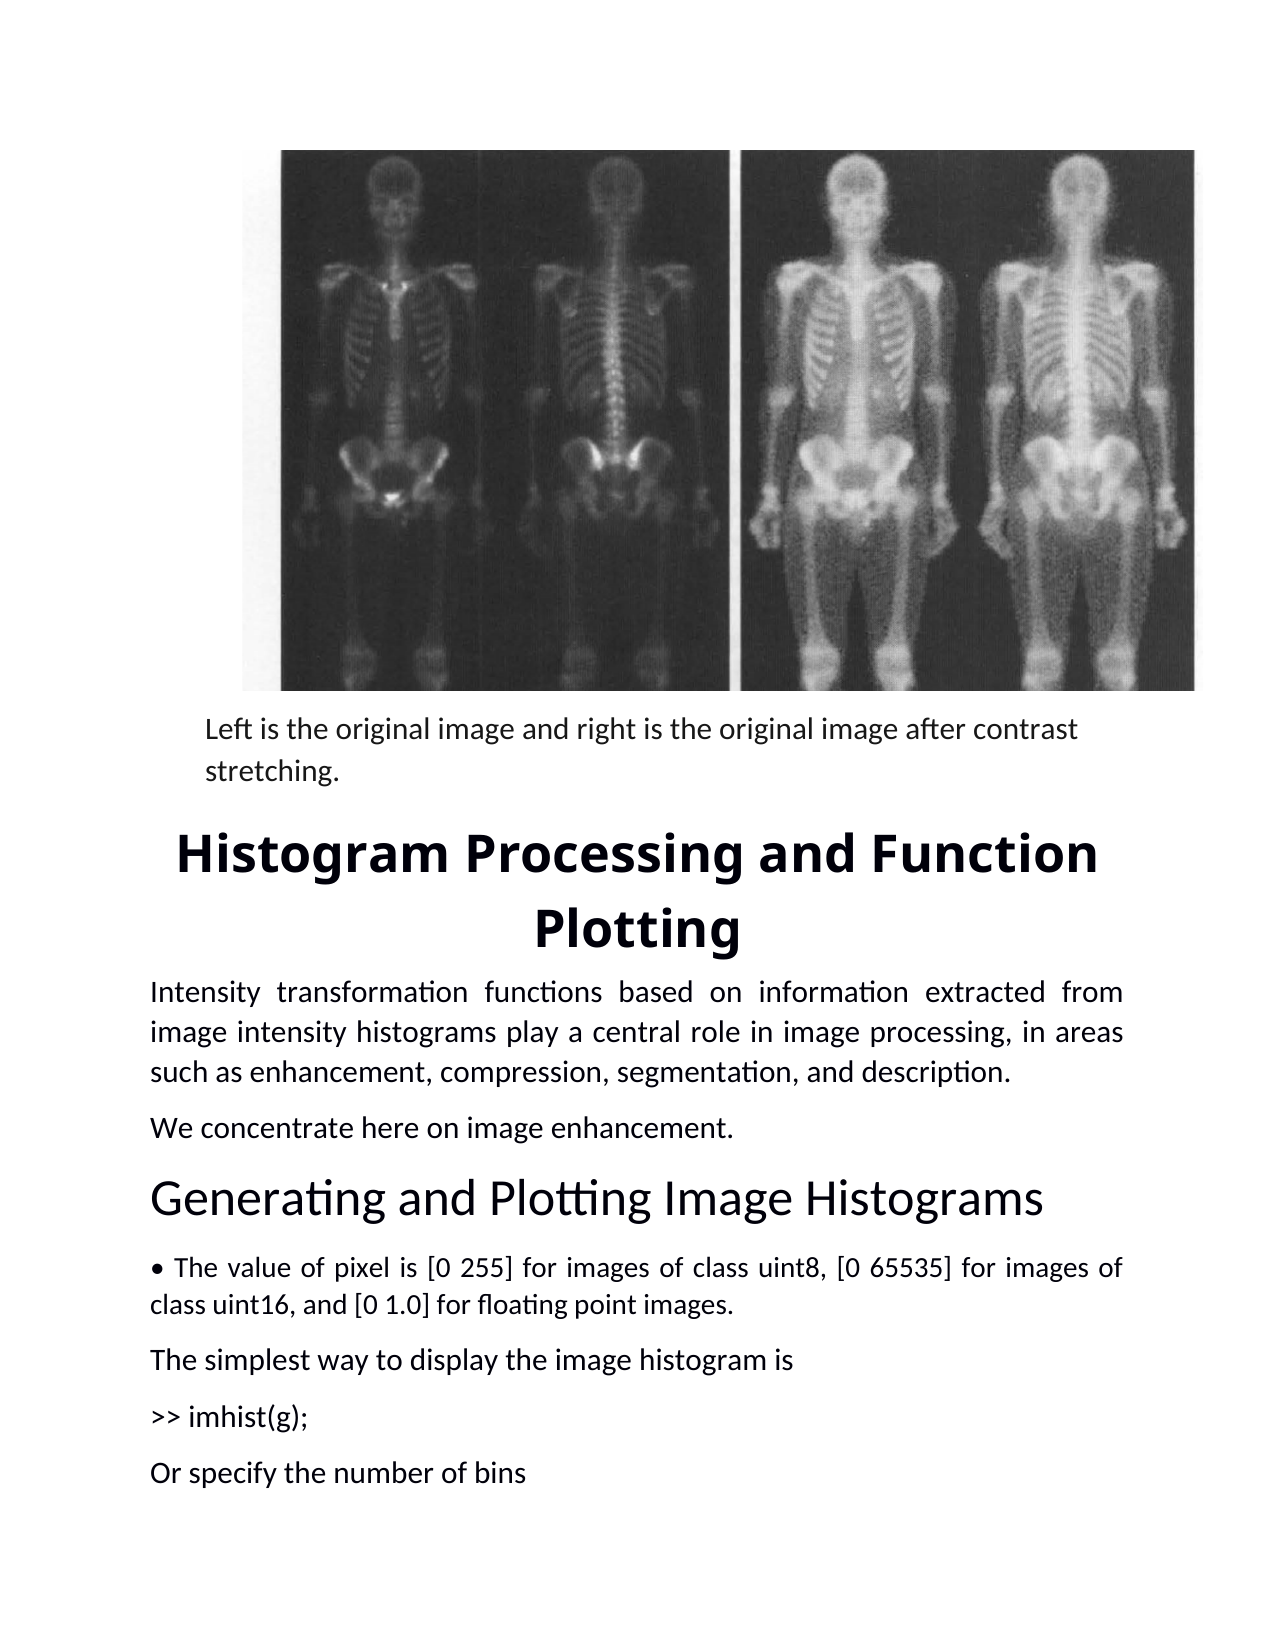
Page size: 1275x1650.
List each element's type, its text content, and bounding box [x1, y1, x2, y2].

picture [242, 150, 1204, 691]
text Or specify the number of bins [150, 1453, 1125, 1492]
text We concentrate here on image enhancement. [150, 1109, 1125, 1147]
text >> imhist(g); [150, 1397, 1125, 1435]
text The simplest way to display the image histogram is [150, 1340, 1125, 1378]
text Generating and Plotting Image Histograms [150, 1165, 1125, 1229]
text Left is the original image and right is the original image after contrast stretching. [205, 709, 1125, 789]
subtitle Histogram Processing and Function Plotting [150, 817, 1125, 962]
text Intensity transformation functions based on information extracted from image intensity histograms play a central role in image processing, in areas such as enhancement, compression, segmentation, and description. [150, 972, 1125, 1090]
text • The value of pixel is [0 255] for images of class uint8, [0 65535] for images of class uint16, and [0 1.0] for floating point images. [150, 1249, 1125, 1322]
